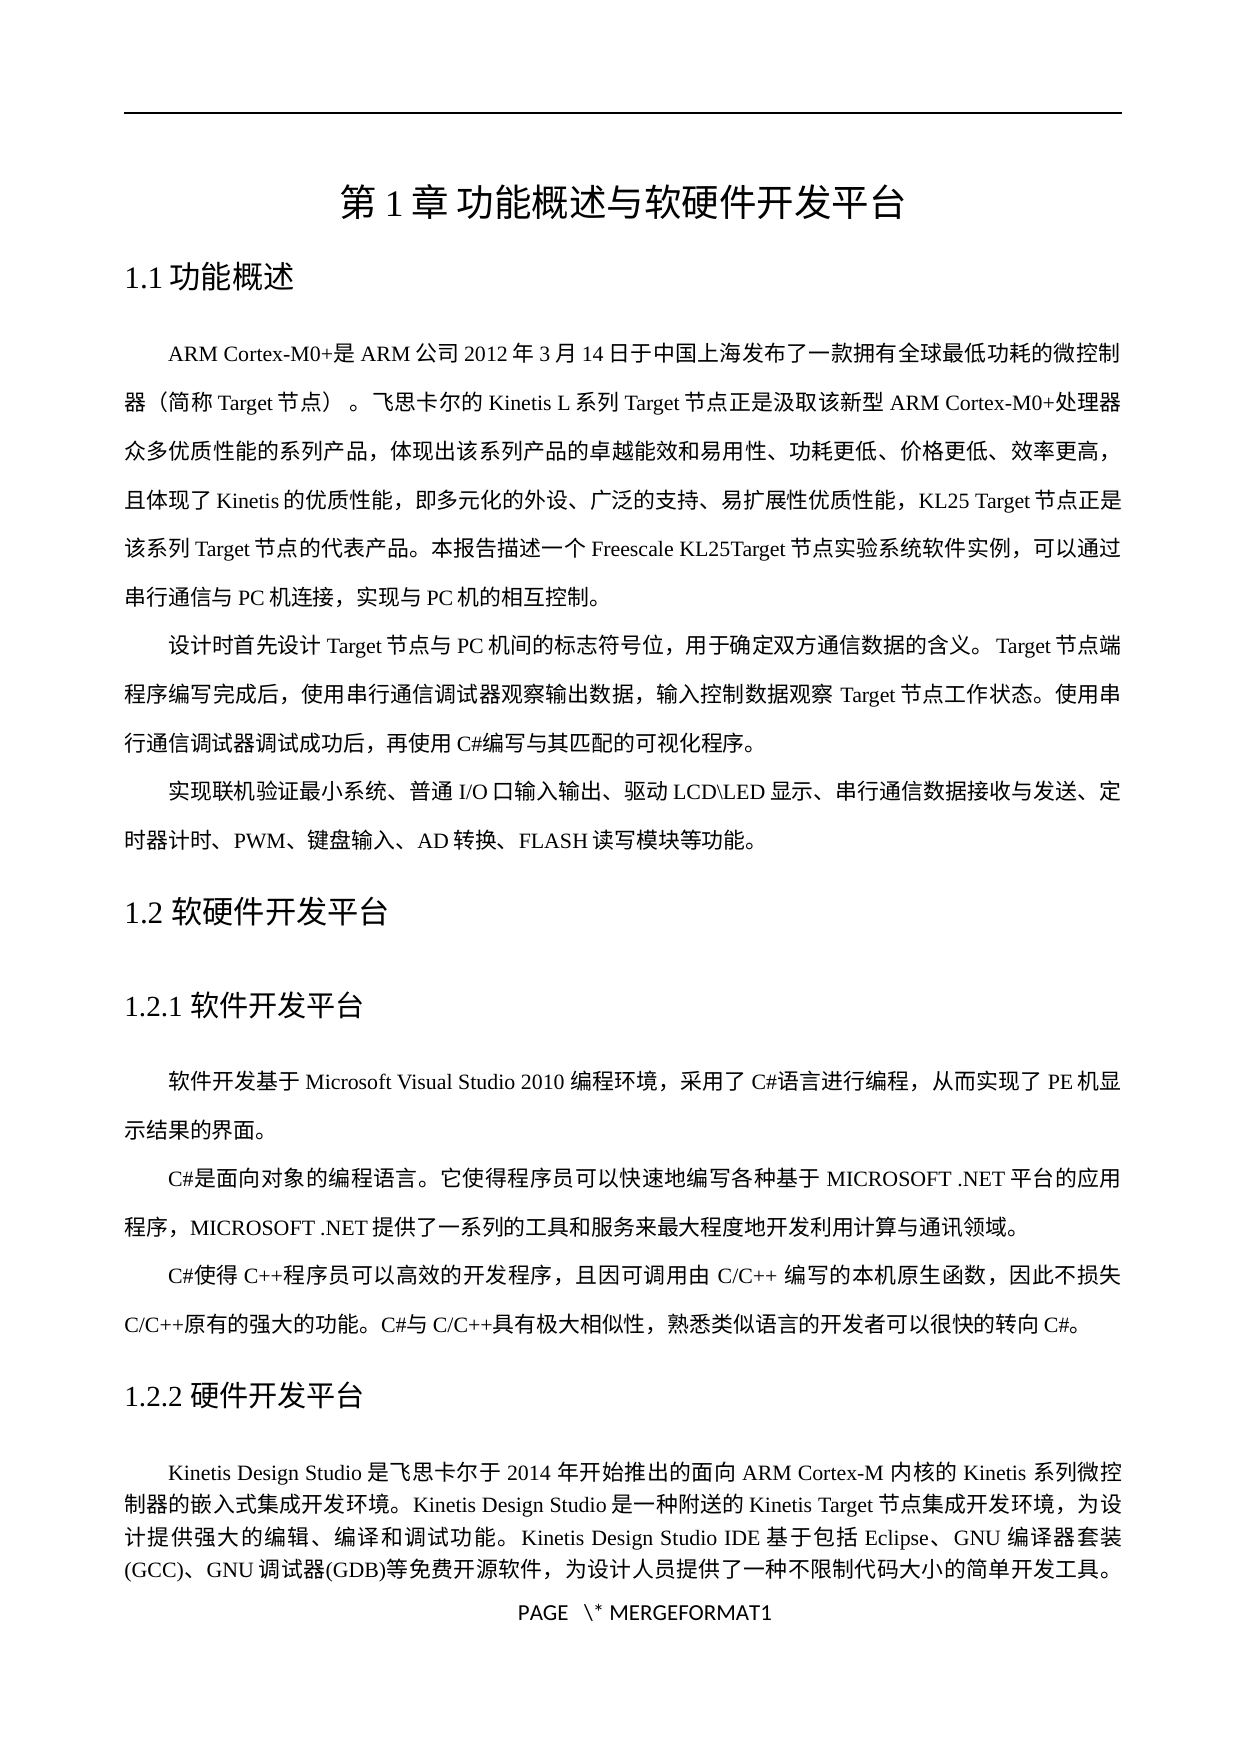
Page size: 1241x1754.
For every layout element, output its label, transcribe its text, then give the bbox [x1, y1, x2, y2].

subtitle 1.2.2 硬件开发平台 [124, 1362, 1122, 1427]
text 设计时首先设计Target节点与PC机间的标志符号位，用于确定双方通信数据的含义。Target节点端程序编写完成后，使用串行通信调试器观察输出数据，输入控制数据观察Target节点工作状态。使用串行通信调试器调试成功后，再使用C#编写与其匹配的可视化程序。 [124, 628, 1122, 758]
text 实现联机验证最小系统、普通I/O口输入输出、驱动LCD\LED显示、串行通信数据接收与发送、定时器计时、PWM、键盘输入、AD转换、FLASH读写模块等功能。 [124, 774, 1122, 855]
subtitle 第1章 功能概述与软硬件开发平台 [124, 167, 1122, 232]
text C#是面向对象的编程语言。它使得程序员可以快速地编写各种基于MICROSOFT .NET平台的应用程序，MICROSOFT .NET提供了一系列的工具和服务来最大程度地开发利用计算与通讯领域。 [124, 1161, 1122, 1242]
text 软件开发基于Microsoft Visual Studio 2010编程环境，采用了C#语言进行编程，从而实现了PE机显示结果的界面。 [124, 1064, 1122, 1145]
text C#使得C++程序员可以高效的开发程序，且因可调用由 C/C++ 编写的本机原生函数，因此不损失C/C++原有的强大的功能。C#与C/C++具有极大相似性，熟悉类似语言的开发者可以很快的转向C#。 [124, 1258, 1122, 1339]
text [124, 1454, 1122, 1584]
subtitle 1.2.1 软件开发平台 [124, 971, 1122, 1036]
subtitle 1.1功能概述 [124, 242, 1122, 307]
subtitle 1.2 软硬件开发平台 [124, 877, 1122, 942]
text ARM Cortex-M0+是ARM公司2012年3月14日于中国上海发布了一款拥有全球最低功耗的微控制器（简称Target节点） 。飞思卡尔的Kinetis L系列Target节点正是汲取该新型ARM Cortex-M0+处理器众多优质性能的系列产品，体现出该系列产品的卓越能效和易用性、功耗更低、价格更低、效率更高，且体现了Kinetis的优质性能，即多元化的外设、广泛的支持、易扩展性优质性能，KL25 Target节点正是该系列Target节点的代表产品。本报告描述一个Freescale KL25Target节点实验系统软件实例，可以通过串行通信与PC机连接，实现与PC机的相互控制。 [124, 336, 1122, 612]
